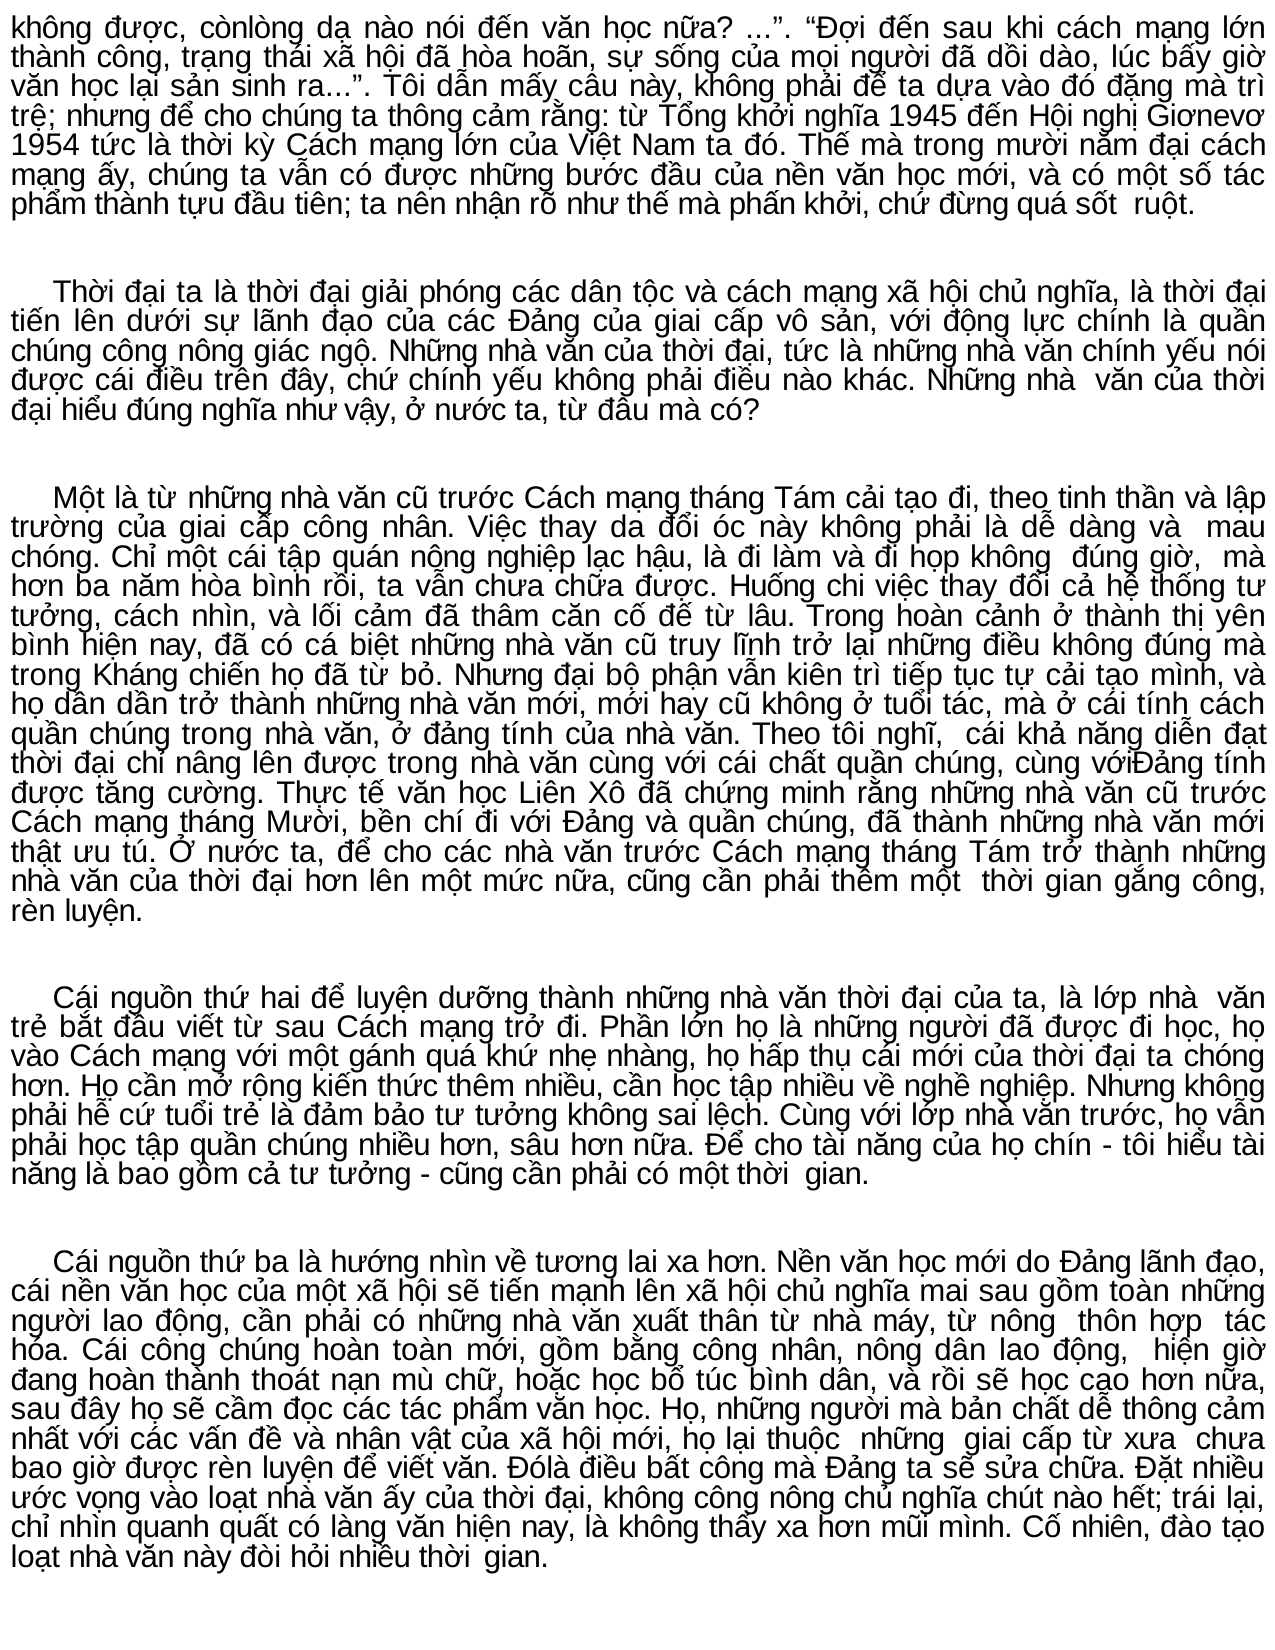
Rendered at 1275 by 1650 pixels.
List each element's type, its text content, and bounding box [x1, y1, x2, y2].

text Cái nguồn thứ ba là hướng nhìn về tương lai xa hơn. Nền văn học mới do Đảng lãnh đạo, cái nền văn học của một xã hội sẽ tiến mạnh lên xã hội chủ nghĩa mai sau gồm toàn những người lao động, cần phải có những nhà văn xuất thân từ nhà máy, từ nông thôn hợp tác hóa. Cái công chúng hoàn toàn mới, gồm bằng công nhân, nông dân lao động, hiện giờ đang hoàn thành thoát nạn mù chữ, hoặc học bổ túc bình dân, và rồi sẽ học cao hơn nữa, sau đây họ sẽ cầm đọc các tác phẩm văn học. Họ, những người mà bản chất dễ thông cảm nhất với các vấn đề và nhân vật của xã hội mới, họ lại thuộc những giai cấp từ xưa chưa bao giờ được rèn luyện để viết văn. Đólà điều bất công mà Đảng ta sẽ sửa chữa. Đặt nhiều ước vọng vào loạt nhà văn ấy của thời đại, không công nông chủ nghĩa chút nào hết; trái lại, chỉ nhìn quanh quất có làng văn hiện nay, là không thấy xa hơn mũi mình. Cố nhiên, đào tạo loạt nhà văn này đòi hỏi nhiều thời gian. [10, 1249, 1267, 1573]
text Cái nguồn thứ hai để luyện dưỡng thành những nhà văn thời đại của ta, là lớp nhà văn trẻ bắt đầu viết từ sau Cách mạng trở đi. Phần lớn họ là những người đã được đi học, họ vào Cách mạng với một gánh quá khứ nhẹ nhàng, họ hấp thụ cái mới của thời đại ta chóng hơn. Họ cần mở rộng kiến thức thêm nhiều, cần học tập nhiều về nghề nghiệp. Nhưng không phải hễ cứ tuổi trẻ là đảm bảo tư tưởng không sai lệch. Cùng với lớp nhà văn trước, họ vẫn phải học tập quần chúng nhiều hơn, sâu hơn nữa. Để cho tài năng của họ chín - tôi hiểu tài năng là bao gồm cả tư tưởng - cũng cần phải có một thời gian. [10, 985, 1267, 1191]
text Thời đại ta là thời đại giải phóng các dân tộc và cách mạng xã hội chủ nghĩa, là thời đại tiến lên dưới sự lãnh đạo của các Đảng của giai cấp vô sản, với động lực chính là quần chúng công nông giác ngộ. Những nhà văn của thời đại, tức là những nhà văn chính yếu nói được cái điều trên đây, chứ chính yếu không phải điều nào khác. Những nhà văn của thời đại hiểu đúng nghĩa như vậy, ở nước ta, từ đâu mà có? [10, 279, 1267, 427]
text không được, cònlòng dạ nào nói đến văn học nữa? ...”. “Đợi đến sau khi cách mạng lớn thành công, trạng thái xã hội đã hòa hoãn, sự sống của mọi người đã dồi dào, lúc bấy giờ văn học lại sản sinh ra...”. Tôi dẫn mấy câu này, không phải để ta dựa vào đó đặng mà trì trệ; nhưng để cho chúng ta thông cảm rằng: từ Tổng khởi nghĩa 1945 đến Hội nghị Giơnevơ 1954 tức là thời kỳ Cách mạng lớn của Việt Nam ta đó. Thế mà trong mười năm đại cách mạng ấy, chúng ta vẫn có được những bước đầu của nền văn học mới, và có một số tác phẩm thành tựu đầu tiên; ta nên nhận rõ như thế mà phấn khởi, chứ đừng quá sốt ruột. [10, 15, 1267, 221]
text Một là từ những nhà văn cũ trước Cách mạng tháng Tám cải tạo đi, theo tinh thần và lập trường của giai cấp công nhân. Việc thay da đổi óc này không phải là dễ dàng và mau chóng. Chỉ một cái tập quán nông nghiệp lạc hậu, là đi làm và đi họp không đúng giờ, mà hơn ba năm hòa bình rồi, ta vẫn chưa chữa được. Huống chi việc thay đổi cả hệ thống tư tưởng, cách nhìn, và lối cảm đã thâm căn cố đế từ lâu. Trong hoàn cảnh ở thành thị yên bình hiện nay, đã có cá biệt những nhà văn cũ truy lĩnh trở lại những điều không đúng mà trong Kháng chiến họ đã từ bỏ. Nhưng đại bộ phận vẫn kiên trì tiếp tục tự cải tạo mình, và họ dần dần trở thành những nhà văn mới, mới hay cũ không ở tuổi tác, mà ở cái tính cách quần chúng trong nhà văn, ở đảng tính của nhà văn. Theo tôi nghĩ, cái khả năng diễn đạt thời đại chỉ nâng lên được trong nhà văn cùng với cái chất quần chúng, cùng vớiĐảng tính được tăng cường. Thực tế văn học Liên Xô đã chứng minh rằng những nhà văn cũ trước Cách mạng tháng Mười, bền chí đi với Đảng và quần chúng, đã thành những nhà văn mới thật ưu tú. Ở nước ta, để cho các nhà văn trước Cách mạng tháng Tám trở thành những nhà văn của thời đại hơn lên một mức nữa, cũng cần phải thêm một thời gian gắng công, rèn luyện. [10, 485, 1267, 927]
